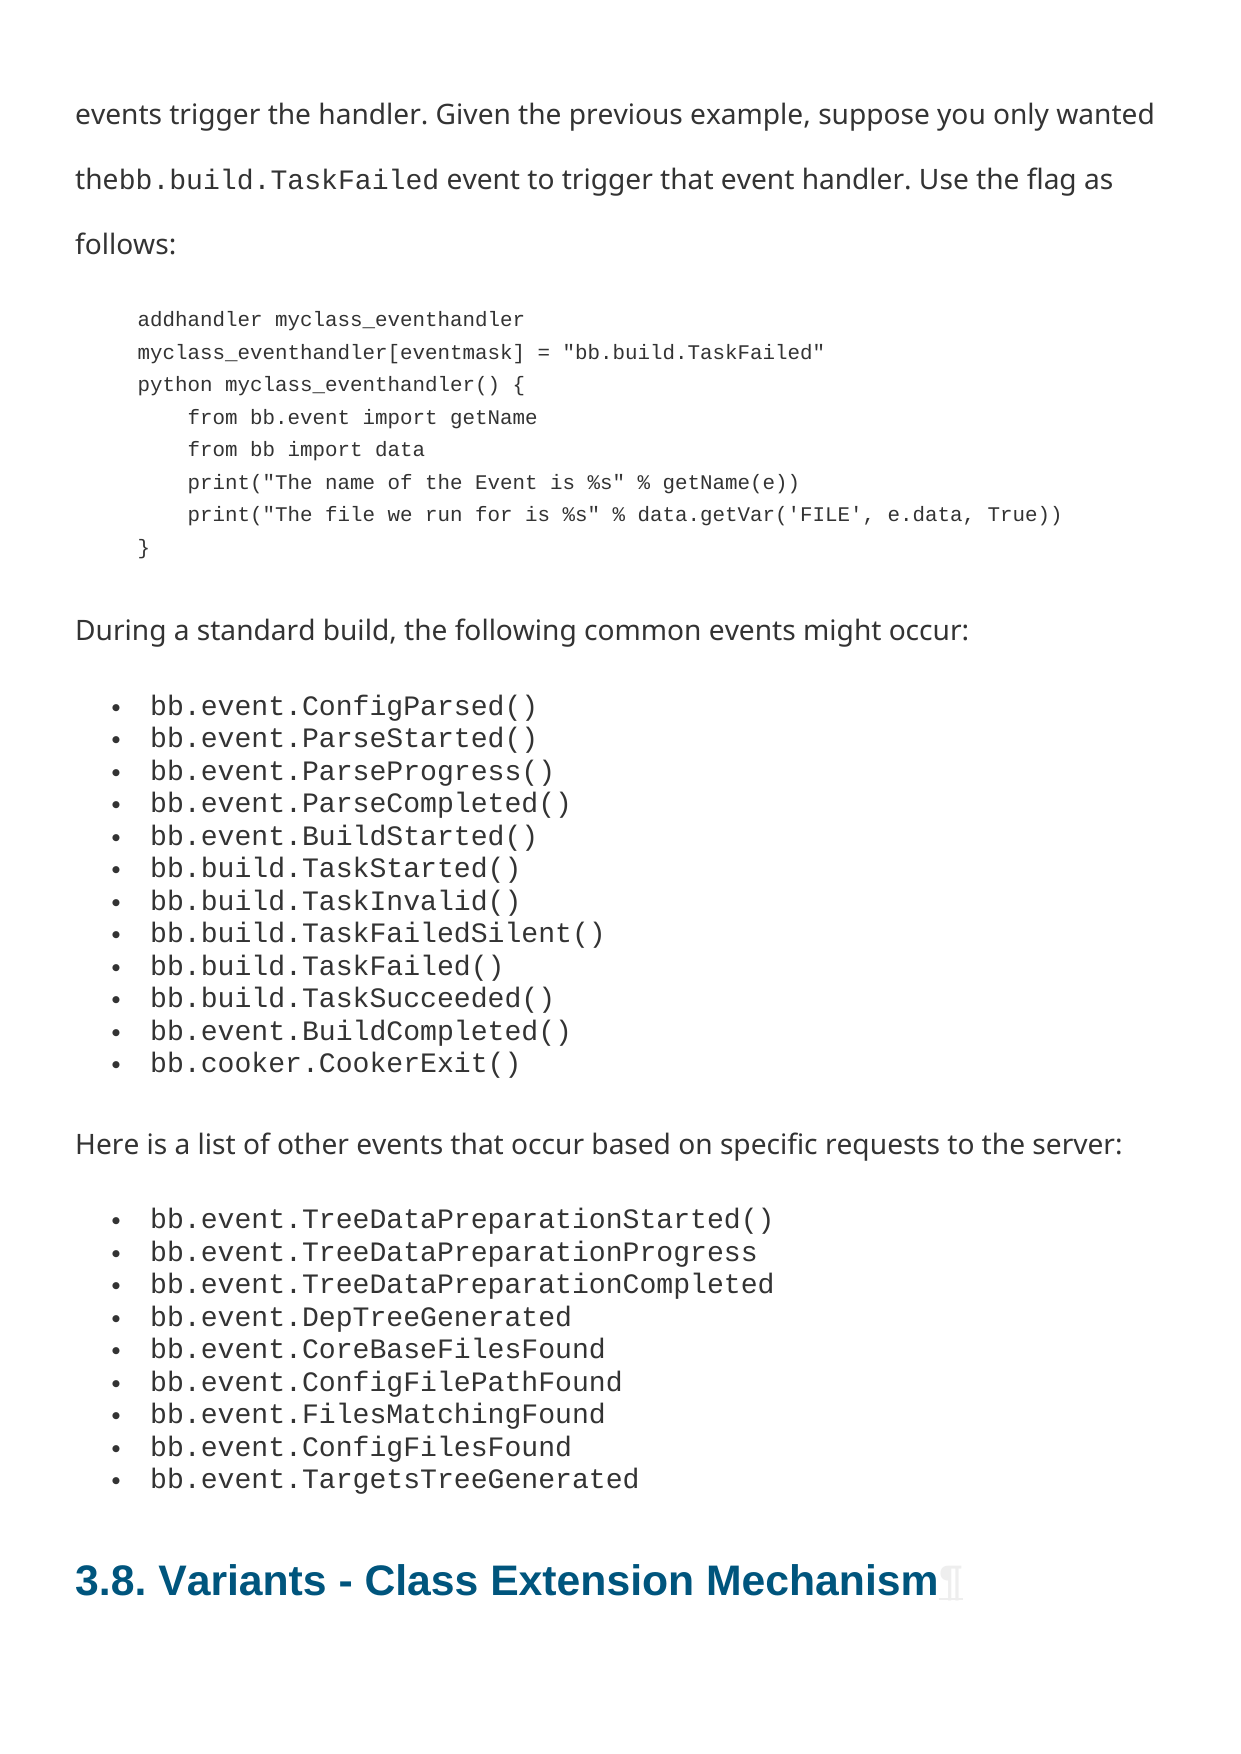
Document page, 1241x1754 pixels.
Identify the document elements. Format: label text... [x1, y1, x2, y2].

text python myclass_eventhandler() { [75, 370, 1165, 402]
list bb.event.ConfigParsed() [112, 692, 1165, 724]
list bb.build.TaskInvalid() [112, 887, 1165, 919]
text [75, 81, 1165, 276]
text from bb.event import getName [75, 402, 1165, 435]
list bb.build.TaskSucceeded() [112, 984, 1165, 1017]
list bb.event.ParseCompleted() [112, 789, 1165, 822]
text During a standard build, the following common events might occur: [75, 597, 1165, 662]
list bb.build.TaskFailedSilent() [112, 919, 1165, 952]
text myclass_eventhandler[eventmask] = "bb.build.TaskFailed" [75, 337, 1165, 370]
list bb.event.BuildStarted() [112, 822, 1165, 854]
list bb.build.TaskFailed() [112, 952, 1165, 984]
list bb.cooker.CookerExit() [112, 1049, 1165, 1082]
list bb.event.ParseStarted() [112, 724, 1165, 757]
text Here is a list of other events that occur based on specific requests to the server: [75, 1111, 1165, 1176]
text from bb import data [75, 435, 1165, 467]
list bb.event.TargetsTreeGenerated [112, 1465, 1165, 1497]
text } [75, 532, 1165, 565]
list bb.event.ParseProgress() [112, 757, 1165, 789]
list bb.event.BuildCompleted() [112, 1017, 1165, 1049]
text 3.8. Variants - Class Extension Mechanism¶ [75, 1547, 1165, 1612]
list bb.event.FilesMatchingFound [112, 1400, 1165, 1432]
list bb.event.DepTreeGenerated [112, 1302, 1165, 1335]
text addhandler myclass_eventhandler [75, 305, 1165, 337]
text print("The name of the Event is %s" % getName(e)) [75, 467, 1165, 500]
list bb.event.TreeDataPreparationCompleted [112, 1270, 1165, 1302]
list bb.event.ConfigFilesFound [112, 1432, 1165, 1465]
list bb.build.TaskStarted() [112, 854, 1165, 887]
list bb.event.ConfigFilePathFound [112, 1367, 1165, 1400]
list bb.event.TreeDataPreparationStarted() [112, 1205, 1165, 1237]
list bb.event.CoreBaseFilesFound [112, 1335, 1165, 1367]
list bb.event.TreeDataPreparationProgress [112, 1237, 1165, 1270]
text print("The file we run for is %s" % data.getVar('FILE', e.data, True)) [75, 500, 1165, 532]
